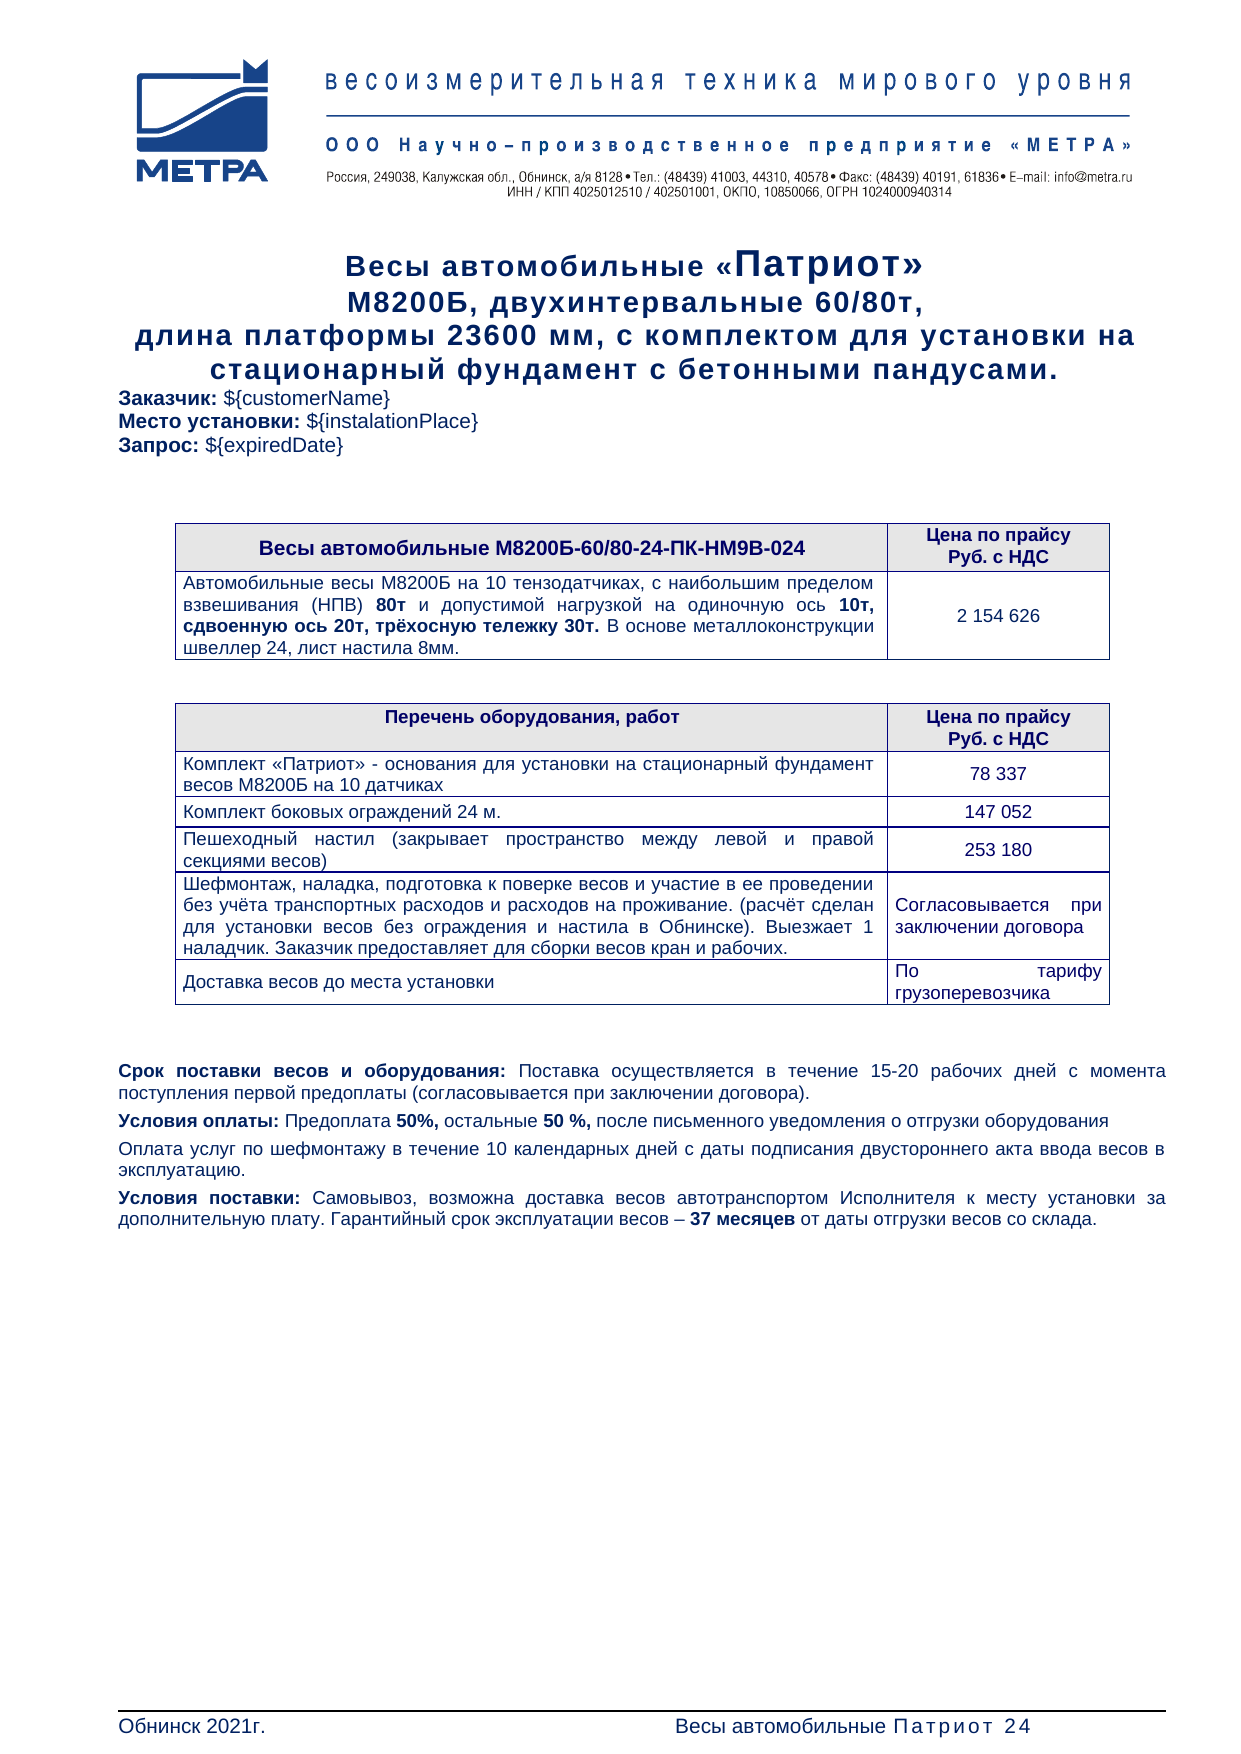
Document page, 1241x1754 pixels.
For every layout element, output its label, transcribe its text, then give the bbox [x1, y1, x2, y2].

table_cell По тарифу грузоперевозчика [888, 960, 1109, 1003]
table_cell 2 154 626 [888, 572, 1109, 658]
text Весы автомобильные «Патриот» [118, 242, 1152, 285]
text длина платформы 23600 мм, с комплектом для установки на стационарный фундамент с бетонными пандусами. [118, 318, 1152, 385]
text Место установки: ${instalationPlace} [118, 409, 1166, 433]
table_cell Пешеходный настил (закрывает пространство между левой и правой секциями весов) [176, 828, 887, 871]
text Запрос: ${expiredDate} [118, 433, 1166, 457]
table_cell Доставка весов до места установки [176, 960, 887, 1003]
text М8200Б, двухинтервальные 60/80т, [118, 285, 1152, 318]
table_cell Комплект боковых ограждений 24 м. [176, 797, 887, 826]
table_header Перечень оборудования, работ [176, 704, 887, 751]
table_cell Согласовывается при заключении договора [888, 873, 1109, 959]
text Оплата услуг по шефмонтажу в течение 10 календарных дней с даты подписания двустороннего акта ввода весов в эксплуатацию. [118, 1137, 1166, 1180]
text Условия поставки: Самовывоз, возможна доставка весов автотранспортом Исполнителя к месту установки за дополнительную плату. Гарантийный срок эксплуатации весов – 37 месяцев от даты отгрузки весов со склада. [118, 1187, 1166, 1230]
table_header Цена по прайсу Руб. с НДС [888, 704, 1109, 751]
text Условия оплаты: Предоплата 50%, остальные 50 %, после письменного уведомления о отгрузки оборудования [118, 1109, 1166, 1131]
table_header Цена по прайсу Руб. с НДС [888, 524, 1109, 571]
text Заказчик: ${customerName} [118, 385, 1166, 409]
table_cell Шефмонтаж, наладка, подготовка к поверке весов и участие в ее проведении без учёта транспортных расходов и расходов на проживание. (расчёт сделан для установки весов без ограждения и настила в Обнинске). Выезжает 1 наладчик. Заказчик предоставляет для сборки весов кран и рабочих. [176, 873, 887, 959]
text Срок поставки весов и оборудования: Поставка осуществляется в течение 15-20 рабочих дней с момента поступления первой предоплаты (согласовывается при заключении договора). [118, 1060, 1166, 1103]
table_cell 253 180 [888, 828, 1109, 871]
table_header Весы автомобильные М8200Б-60/80-24-ПК-НМ9В-024 [176, 524, 887, 571]
table_cell Автомобильные весы М8200Б на 10 тензодатчиках, с наибольшим пределом взвешивания (НПВ) 80т и допустимой нагрузкой на одиночную ось 10т, сдвоенную ось 20т, трёхосную тележку 30т. В основе металлоконструкции швеллер 24, лист настила 8мм. [176, 572, 887, 658]
table_cell 147 052 [888, 797, 1109, 826]
table_cell Комплект «Патриот» - основания для установки на стационарный фундамент весов М8200Б на 10 датчиках [176, 752, 887, 796]
table_cell 78 337 [888, 752, 1109, 796]
